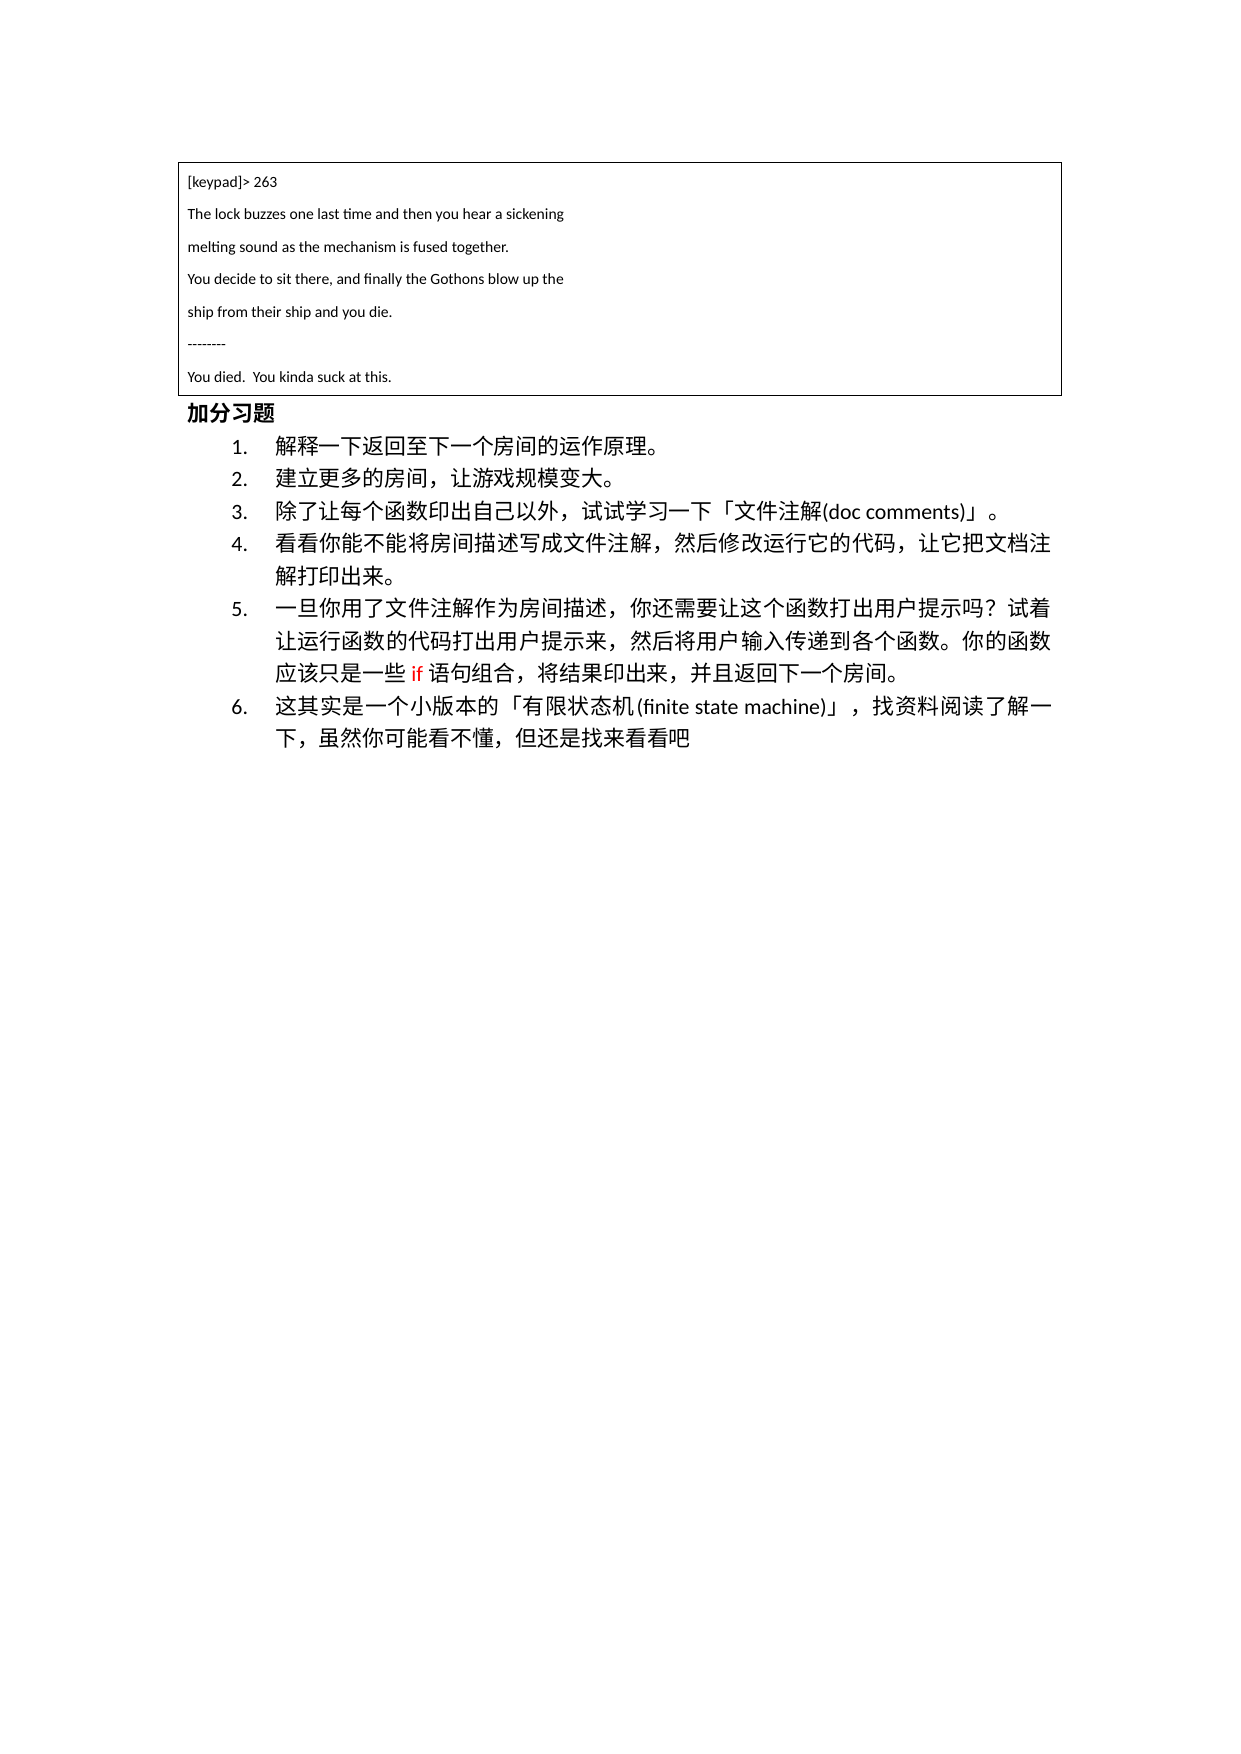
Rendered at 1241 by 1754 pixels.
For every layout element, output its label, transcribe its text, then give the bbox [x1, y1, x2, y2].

text melting sound as the mechanism is fused together. [187, 230, 1053, 263]
text -------- [187, 328, 1053, 357]
text You died. You kinda suck at this. [179, 357, 1061, 395]
text You decide to sit there, and finally the Gothons blow up the [187, 263, 1053, 295]
text [keypad]> 263 [179, 163, 1061, 198]
text The lock buzzes one last time and then you hear a sickening [187, 198, 1053, 230]
text 加分习题 [187, 396, 1053, 428]
list 建立更多的房间，让游戏规模变大。 [231, 461, 1053, 493]
list 一旦你用了文件注解作为房间描述，你还需要让这个函数打出用户提示吗？试着让运行函数的代码打出用户提示来，然后将用户输入传递到各个函数。你的函数应该只是一些 if 语句组合，将结果印出来，并且返回下一个房间。 [231, 591, 1053, 688]
list 看看你能不能将房间描述写成文件注解，然后修改运行它的代码，让它把文档注解打印出来。 [231, 526, 1053, 591]
text ship from their ship and you die. [187, 295, 1053, 328]
list 除了让每个函数印出自己以外，试试学习一下「文件注解(doc comments)」。 [231, 493, 1053, 526]
list 解释一下返回至下一个房间的运作原理。 [231, 428, 1053, 461]
list 这其实是一个小版本的「有限状态机(finite state machine)」，找资料阅读了解一下，虽然你可能看不懂，但还是找来看看吧 [231, 688, 1053, 753]
